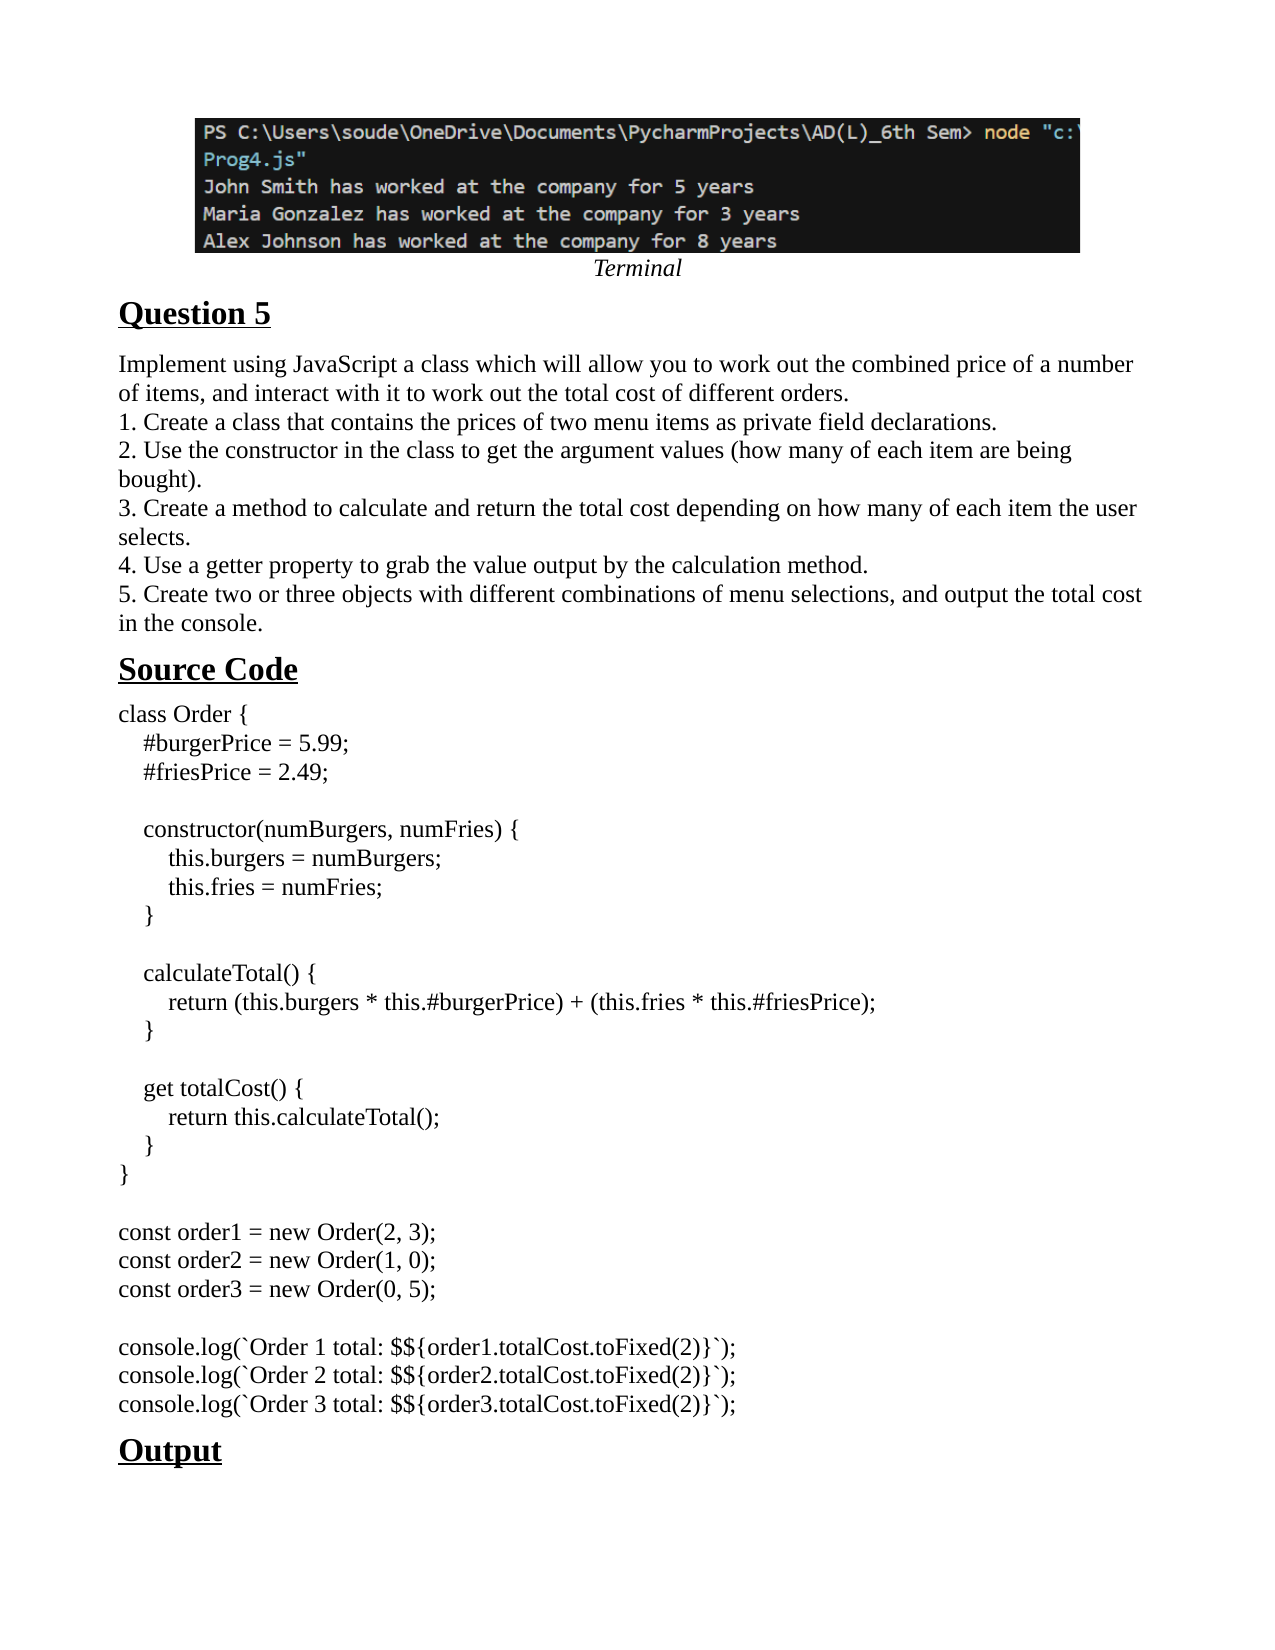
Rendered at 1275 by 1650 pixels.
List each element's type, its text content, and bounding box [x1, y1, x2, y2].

text 5. Create two or three objects with different combinations of menu selections, and output the total cost in the console. [118, 579, 1157, 637]
text #friesPrice = 2.49; [118, 757, 1157, 785]
text return this.calculateTotal(); [118, 1102, 1157, 1130]
text const order3 = new Order(0, 5); [118, 1274, 1157, 1303]
text 3. Create a method to calculate and return the total cost depending on how many of each item the user selects. [118, 493, 1157, 551]
text console.log(`Order 2 total: $${order2.totalCost.toFixed(2)}`); [118, 1360, 1157, 1389]
text console.log(`Order 1 total: $${order1.totalCost.toFixed(2)}`); [118, 1332, 1157, 1360]
text 1. Create a class that contains the prices of two menu items as private field declarations. [118, 407, 1157, 436]
text console.log(`Order 3 total: $${order3.totalCost.toFixed(2)}`); [118, 1389, 1157, 1418]
text 4. Use a getter property to grab the value output by the calculation method. [118, 551, 1157, 579]
text this.burgers = numBurgers; [118, 843, 1157, 872]
text Source Code [118, 649, 1157, 687]
text Output [118, 1430, 1157, 1468]
text } [118, 900, 1157, 929]
text return (this.burgers * this.#burgerPrice) + (this.fries * this.#friesPrice); [118, 987, 1157, 1015]
picture [194, 118, 1081, 253]
text } [118, 1130, 1157, 1159]
text get totalCost() { [118, 1073, 1157, 1102]
text Implement using JavaScript a class which will allow you to work out the combined price of a number of items, and interact with it to work out the total cost of different orders. [118, 349, 1157, 407]
text } [118, 1015, 1157, 1044]
text this.fries = numFries; [118, 872, 1157, 900]
text class Order { [118, 699, 1157, 728]
text #burgerPrice = 5.99; [118, 728, 1157, 757]
text const order1 = new Order(2, 3); [118, 1217, 1157, 1245]
text } [118, 1159, 1157, 1188]
text constructor(numBurgers, numFries) { [118, 814, 1157, 843]
text 2. Use the constructor in the class to get the argument values (how many of each item are being bought). [118, 436, 1157, 493]
text const order2 = new Order(1, 0); [118, 1245, 1157, 1274]
text calculateTotal() { [118, 958, 1157, 987]
text Question 5 [118, 293, 1157, 332]
